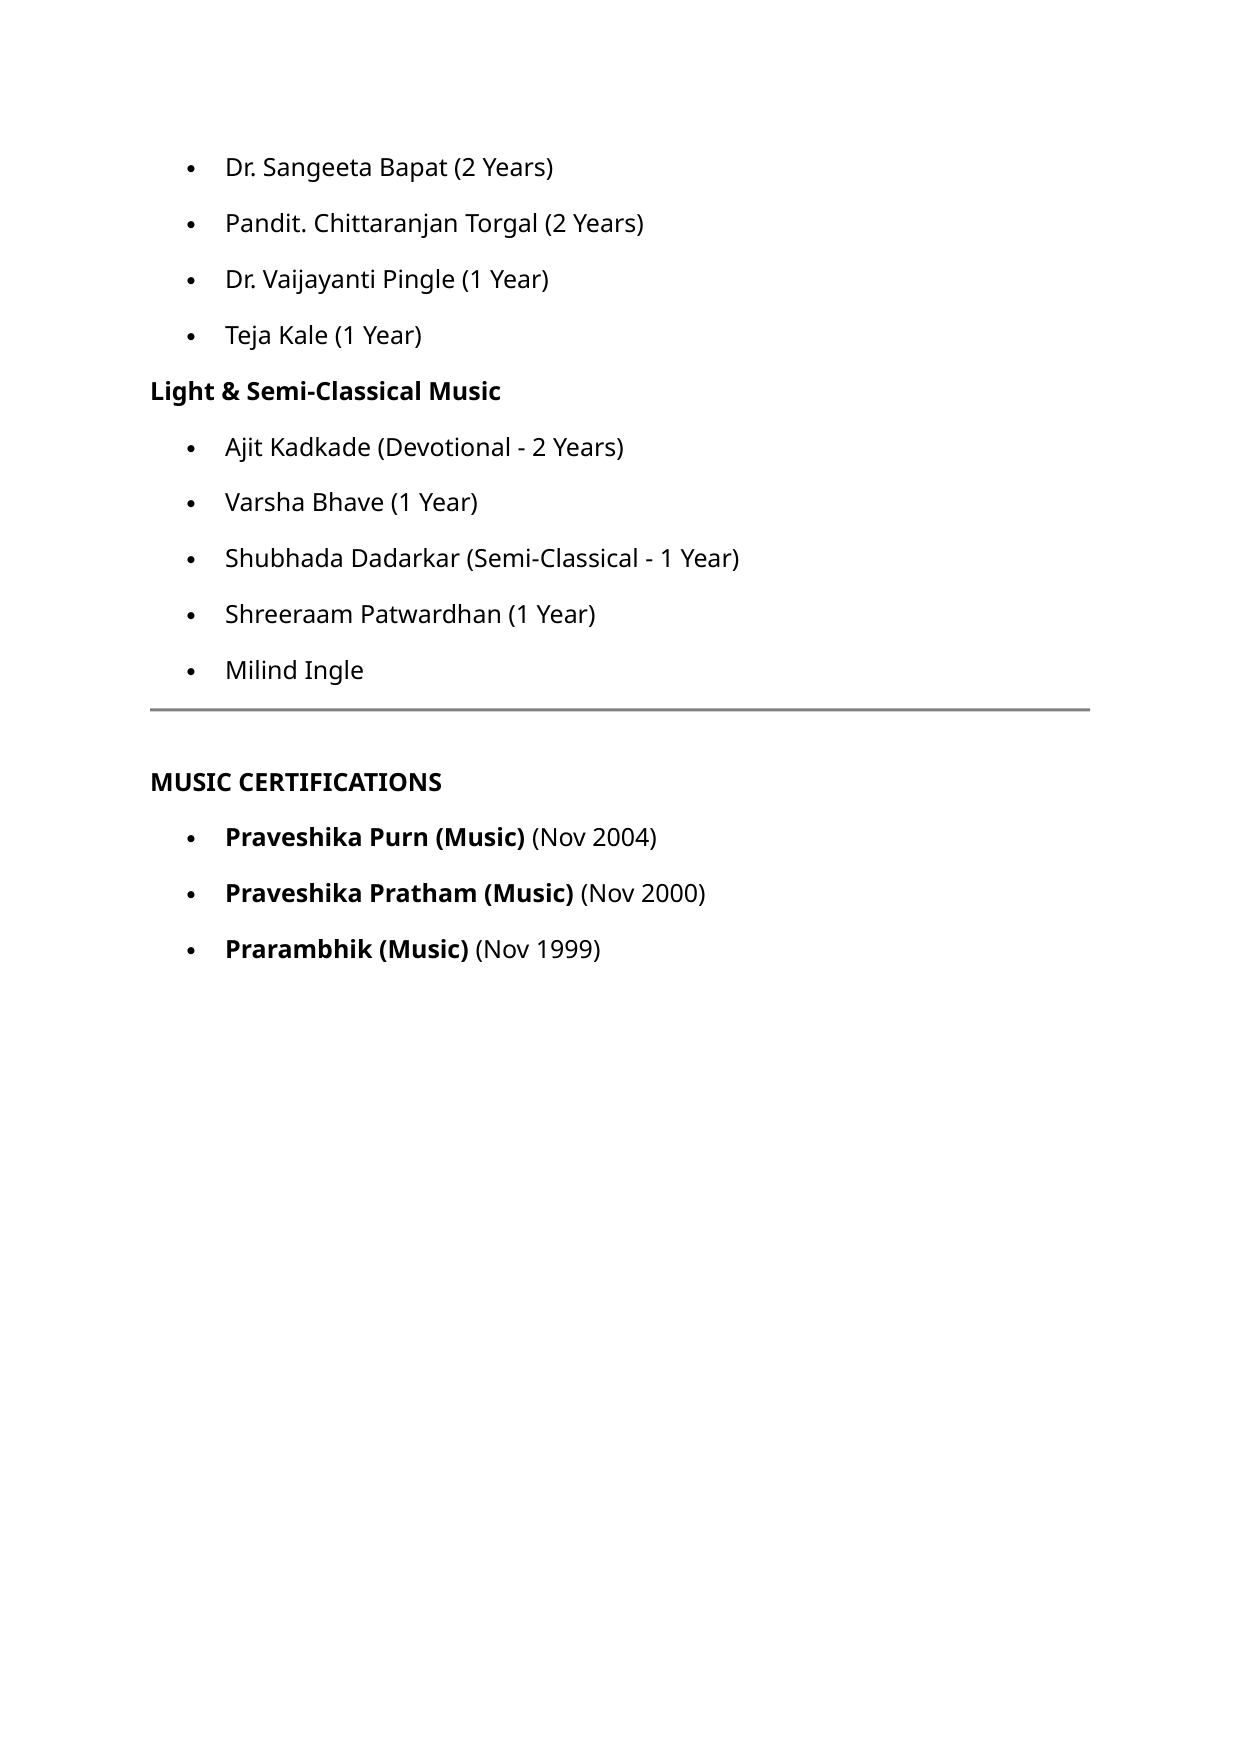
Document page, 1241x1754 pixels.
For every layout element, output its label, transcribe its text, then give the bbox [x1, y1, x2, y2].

text Light & Semi-Classical Music [150, 373, 1090, 407]
list Shreeraam Patwardhan (1 Year) [187, 597, 1090, 631]
list Shubhada Dadarkar (Semi-Classical - 1 Year) [187, 541, 1090, 575]
list Praveshika Pratham (Music) (Nov 2000) [187, 876, 1090, 910]
list Pandit. Chittaranjan Torgal (2 Years) [187, 206, 1090, 240]
list Teja Kale (1 Year) [187, 317, 1090, 352]
list Varsha Bhave (1 Year) [187, 485, 1090, 519]
list Dr. Sangeeta Bapat (2 Years) [187, 150, 1090, 184]
list Ajit Kadkade (Devotional - 2 Years) [187, 429, 1090, 463]
list Praveshika Purn (Music) (Nov 2004) [187, 820, 1090, 854]
list Dr. Vaijayanti Pingle (1 Year) [187, 262, 1090, 296]
list Milind Ingle [187, 652, 1090, 687]
text MUSIC CERTIFICATIONS [150, 764, 1090, 798]
list Prarambhik (Music) (Nov 1999) [187, 932, 1090, 966]
